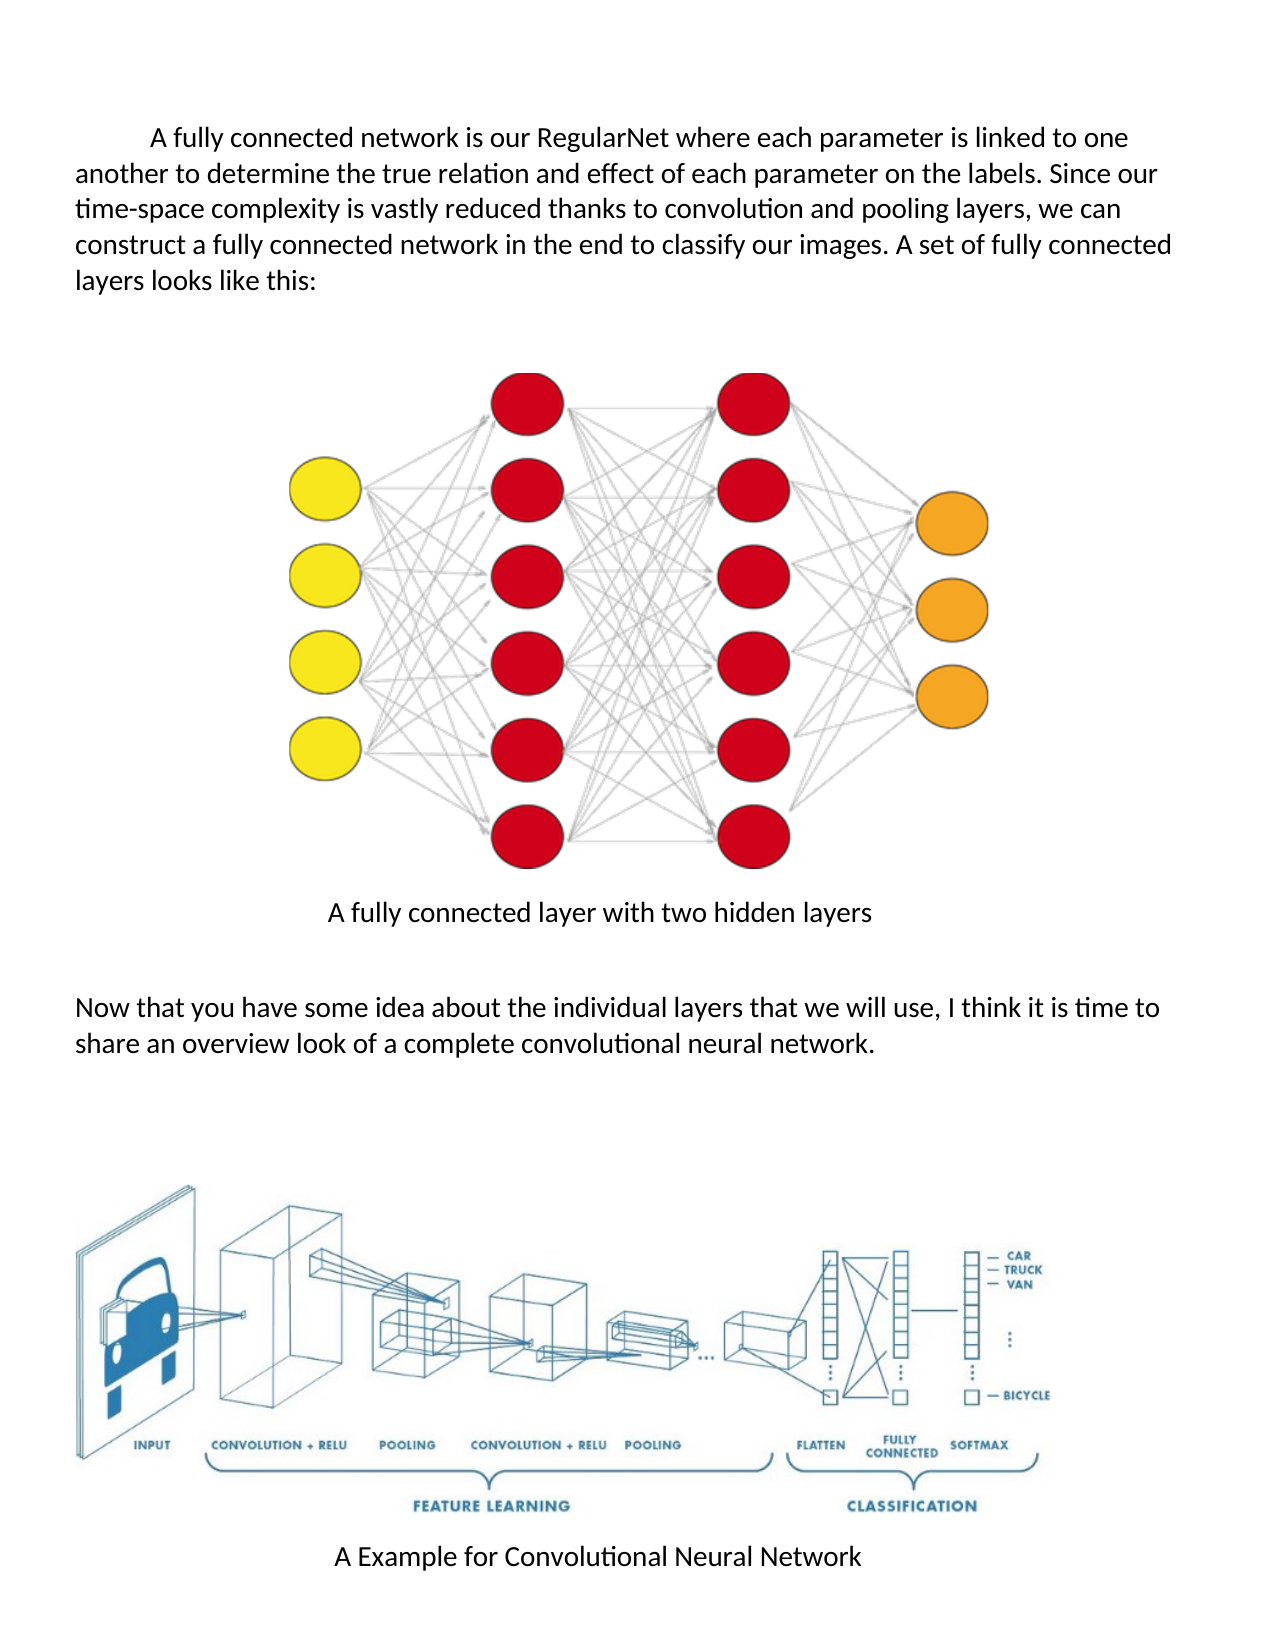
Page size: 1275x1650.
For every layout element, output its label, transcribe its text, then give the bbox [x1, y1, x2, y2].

text A fully connected network is our RegularNet where each parameter is linked to one another to determine the true relation and effect of each parameter on the labels. Since our time-space complexity is vastly reduced thanks to convolution and pooling layers, we can construct a fully connected network in the end to classify our images. A set of fully connected layers looks like this: [75, 119, 1200, 297]
picture [289, 373, 989, 869]
picture [75, 1184, 1050, 1513]
text A Example for Convolutional Neural Network [75, 1538, 1200, 1574]
text Now that you have some idea about the individual layers that we will use, I think it is time to share an overview look of a complete convolutional neural network. [75, 989, 1200, 1060]
text A fully connected layer with two hidden layers [75, 894, 1200, 930]
